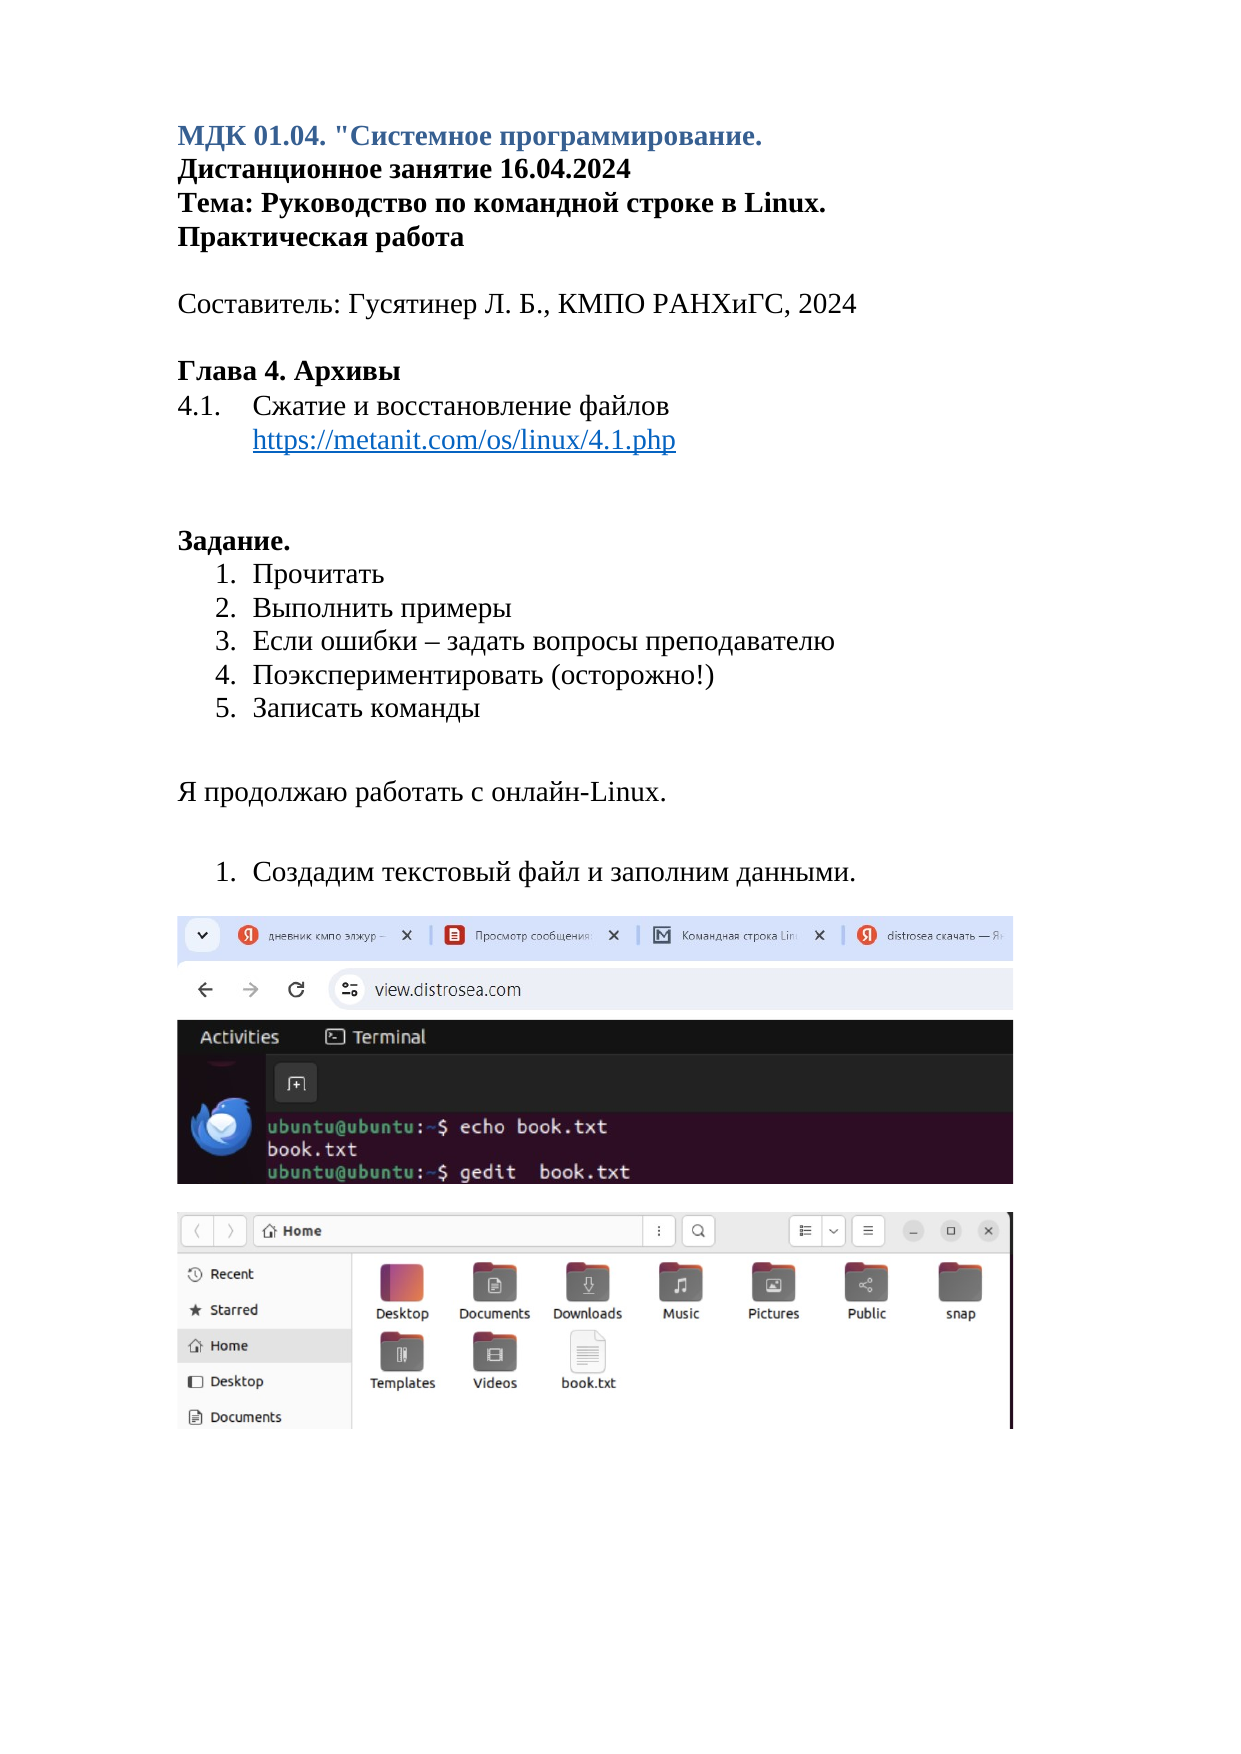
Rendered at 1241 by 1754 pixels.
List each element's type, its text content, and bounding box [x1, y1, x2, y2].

list Поэкспериментировать (осторожно!) [215, 657, 1152, 690]
text Глава 4. Архивы [177, 353, 1152, 386]
list Создадим текстовый файл и заполним данными. [215, 854, 1152, 887]
list Если ошибки – задать вопросы преподавателю [215, 623, 1152, 657]
list Записать команды [215, 690, 1152, 724]
text Задание. [177, 523, 1152, 556]
text Тема: Руководство по командной строке в Linux. [177, 185, 1152, 219]
list Сжатие и восстановление файлов https://metanit.com/os/linux/4.1.php [177, 388, 1152, 456]
subtitle МДК 01.04. "Системное программирование. [177, 118, 1152, 152]
list Выполнить примеры [215, 590, 1152, 623]
list Прочитать [215, 556, 1152, 590]
text Практическая работа [177, 219, 1152, 252]
picture [177, 1212, 1014, 1429]
text Составитель: Гусятинер Л. Б., КМПО РАНХиГС, 2024 [177, 286, 1152, 319]
text Я продолжаю работать с онлайн-Linux. [177, 774, 1152, 808]
subtitle Дистанционное занятие 16.04.2024 [177, 152, 1152, 185]
picture [177, 916, 1014, 1184]
